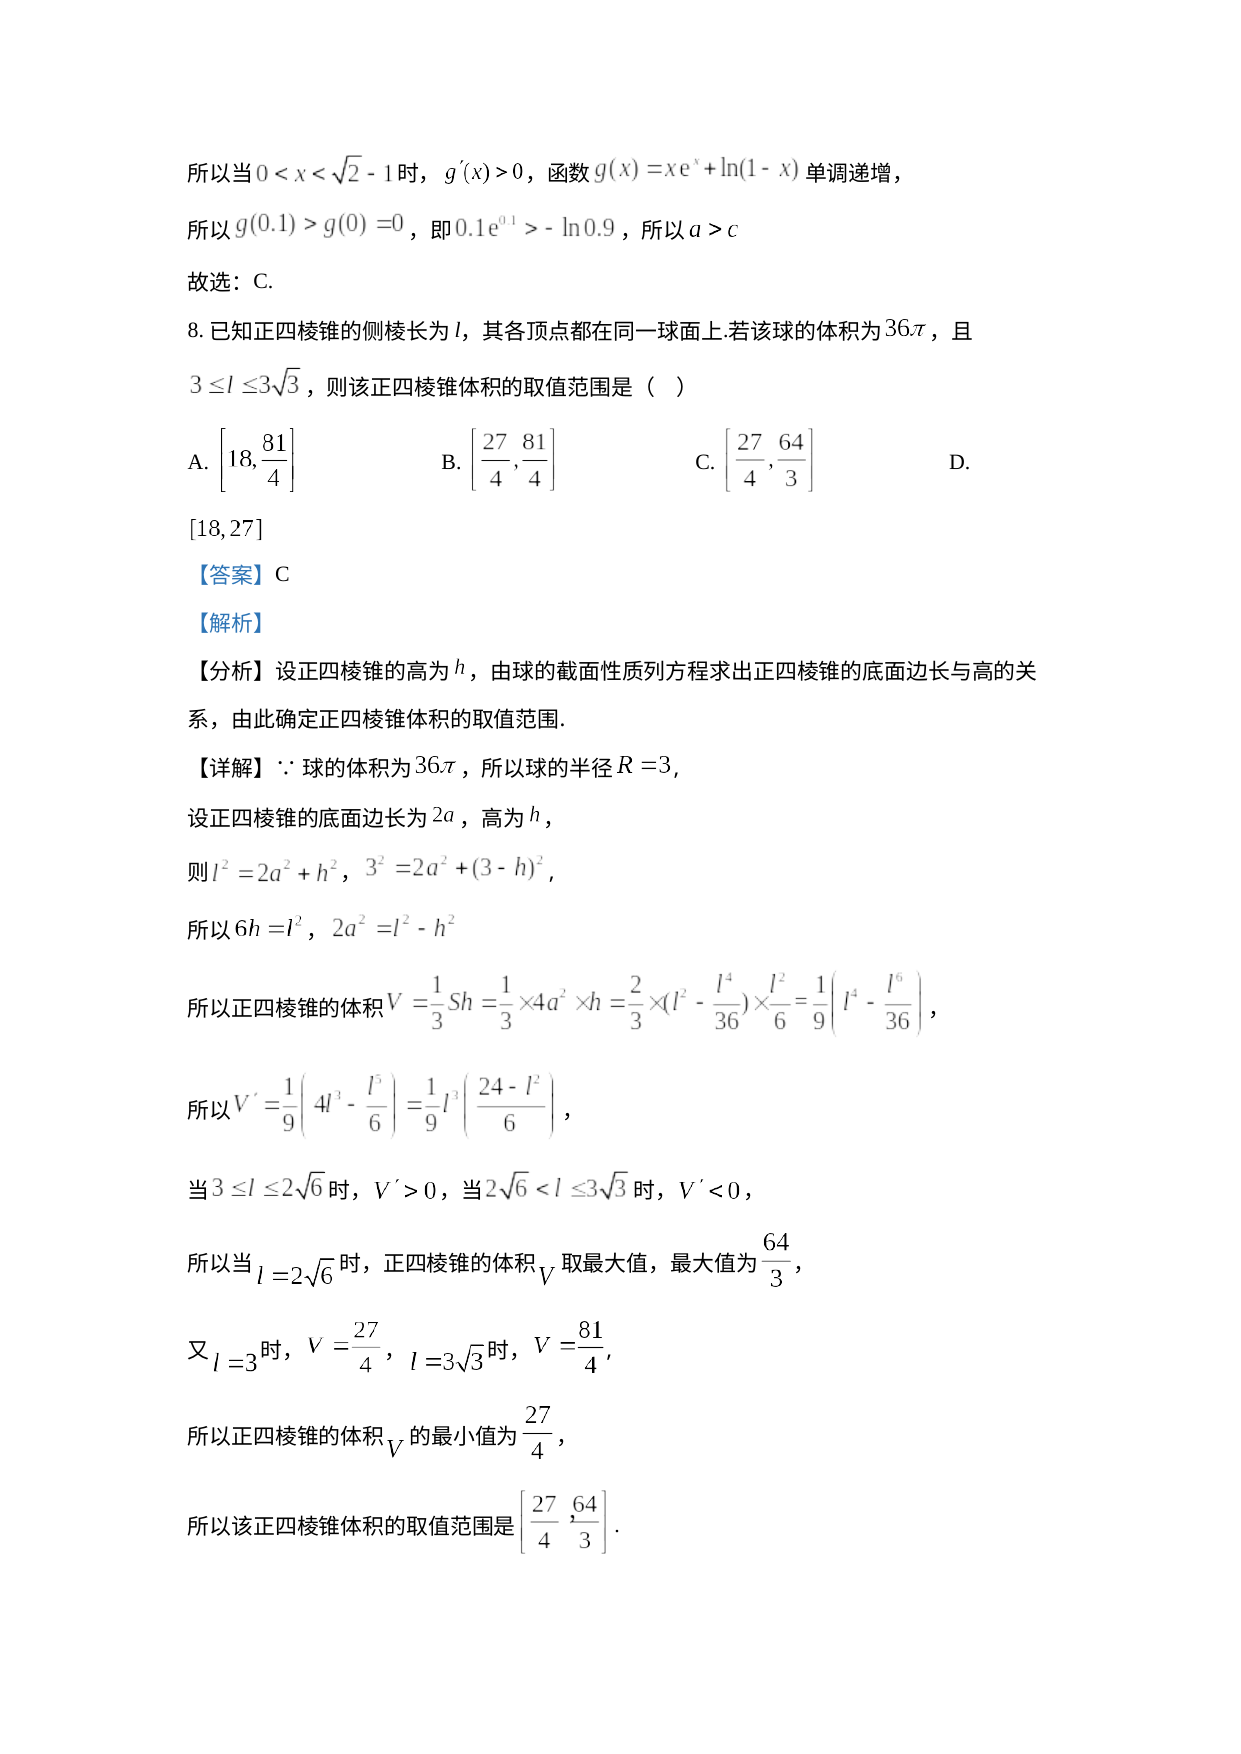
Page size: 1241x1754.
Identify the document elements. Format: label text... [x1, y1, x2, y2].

text 所以， [187, 909, 1053, 948]
text 【解析】 [187, 606, 1053, 637]
text 所以当时，正四棱锥的体积取最大值，最大值为， [187, 1227, 1053, 1297]
text 设正四棱锥的底面边长为，高为， [187, 801, 1053, 833]
text 故选：C. [187, 265, 1053, 297]
text 所以该正四棱锥体积的取值范围是. [187, 1486, 1053, 1564]
text 所以， [187, 1066, 1053, 1152]
text 所以正四棱锥的体积， [187, 964, 1053, 1050]
text 则，, [187, 849, 1053, 893]
text A. B. C. D. [187, 424, 1053, 546]
text 【详解】∵ 球的体积为，所以球的半径, [187, 749, 1053, 785]
text 所以，即，所以 [187, 209, 1053, 249]
text 当时，，当时，， [187, 1167, 1053, 1211]
text 【答案】C [187, 558, 1053, 590]
text 【分析】设正四棱锥的高为，由球的截面性质列方程求出正四棱锥的底面边长与高的关系，由此确定正四棱锥体积的取值范围. [187, 653, 1053, 734]
text 8. 已知正四棱锥的侧棱长为l，其各顶点都在同一球面上.若该球的体积为，且，则该正四棱锥体积的取值范围是（ ） [187, 312, 1053, 408]
text 所以当时，，函数单调递增， [187, 150, 1053, 194]
text 又时，，时，, [187, 1313, 1053, 1384]
text 所以正四棱锥的体积的最小值为， [187, 1399, 1053, 1470]
